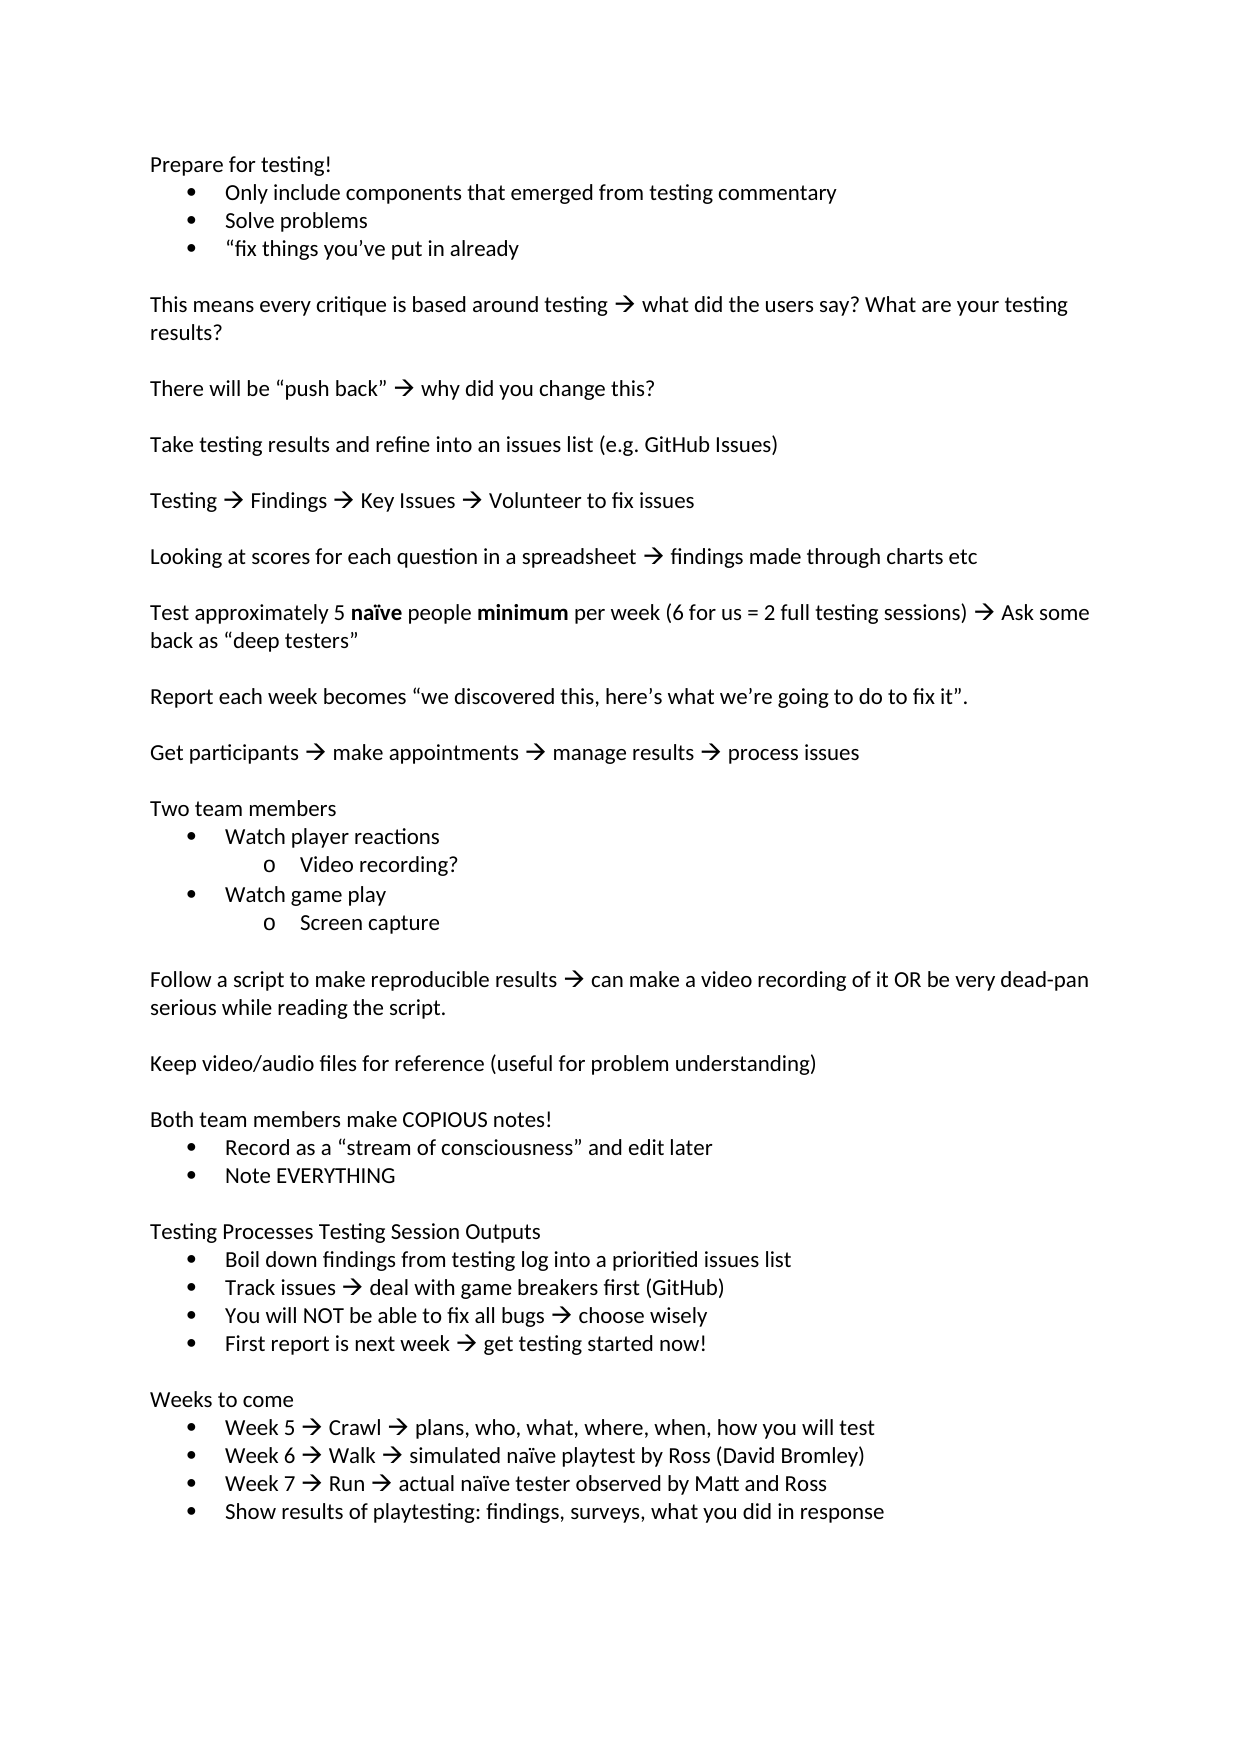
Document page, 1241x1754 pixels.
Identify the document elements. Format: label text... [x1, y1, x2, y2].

list Watch game play [187, 880, 1090, 908]
text Report each week becomes “we discovered this, here’s what we’re going to do to fix it”. [150, 682, 1090, 710]
list Only include components that emerged from testing commentary [187, 178, 1090, 206]
text This means every critique is based around testing what did the users say? What are your testing results? [150, 290, 1090, 346]
text Test approximately 5 naïve people minimum per week (6 for us = 2 full testing sessions) Ask some back as “deep testers” [150, 598, 1090, 654]
text Two team members [150, 794, 1090, 822]
text Weeks to come [150, 1385, 1090, 1413]
text Follow a script to make reproducible results can make a video recording of it OR be very dead-pan serious while reading the script. [150, 965, 1090, 1021]
list Track issues deal with game breakers first (GitHub) [187, 1273, 1090, 1301]
list Show results of playtesting: findings, surveys, what you did in response [187, 1497, 1090, 1525]
list Note EVERYTHING [187, 1161, 1090, 1189]
list Solve problems [187, 206, 1090, 234]
list “fix things you’ve put in already [187, 234, 1090, 262]
list Screen capture [262, 908, 1090, 937]
text Testing Processes Testing Session Outputs [150, 1217, 1090, 1245]
list Record as a “stream of consciousness” and edit later [187, 1133, 1090, 1161]
list First report is next week get testing started now! [187, 1329, 1090, 1357]
list You will NOT be able to fix all bugs choose wisely [187, 1301, 1090, 1329]
text Looking at scores for each question in a spreadsheet findings made through charts etc [150, 542, 1090, 570]
text There will be “push back” why did you change this? [150, 374, 1090, 402]
list Boil down findings from testing log into a prioritied issues list [187, 1245, 1090, 1273]
list Week 6 Walk simulated naïve playtest by Ross (David Bromley) [187, 1441, 1090, 1469]
list Video recording? [262, 851, 1090, 880]
text Take testing results and refine into an issues list (e.g. GitHub Issues) [150, 430, 1090, 458]
text Prepare for testing! [150, 150, 1090, 178]
text Keep video/audio files for reference (useful for problem understanding) [150, 1049, 1090, 1077]
text Testing Findings Key Issues Volunteer to fix issues [150, 486, 1090, 514]
text Both team members make COPIOUS notes! [150, 1105, 1090, 1133]
list Watch player reactions [187, 822, 1090, 851]
text Get participants make appointments manage results process issues [150, 738, 1090, 766]
list Week 5 Crawl plans, who, what, where, when, how you will test [187, 1413, 1090, 1441]
list Week 7 Run actual naïve tester observed by Matt and Ross [187, 1469, 1090, 1497]
